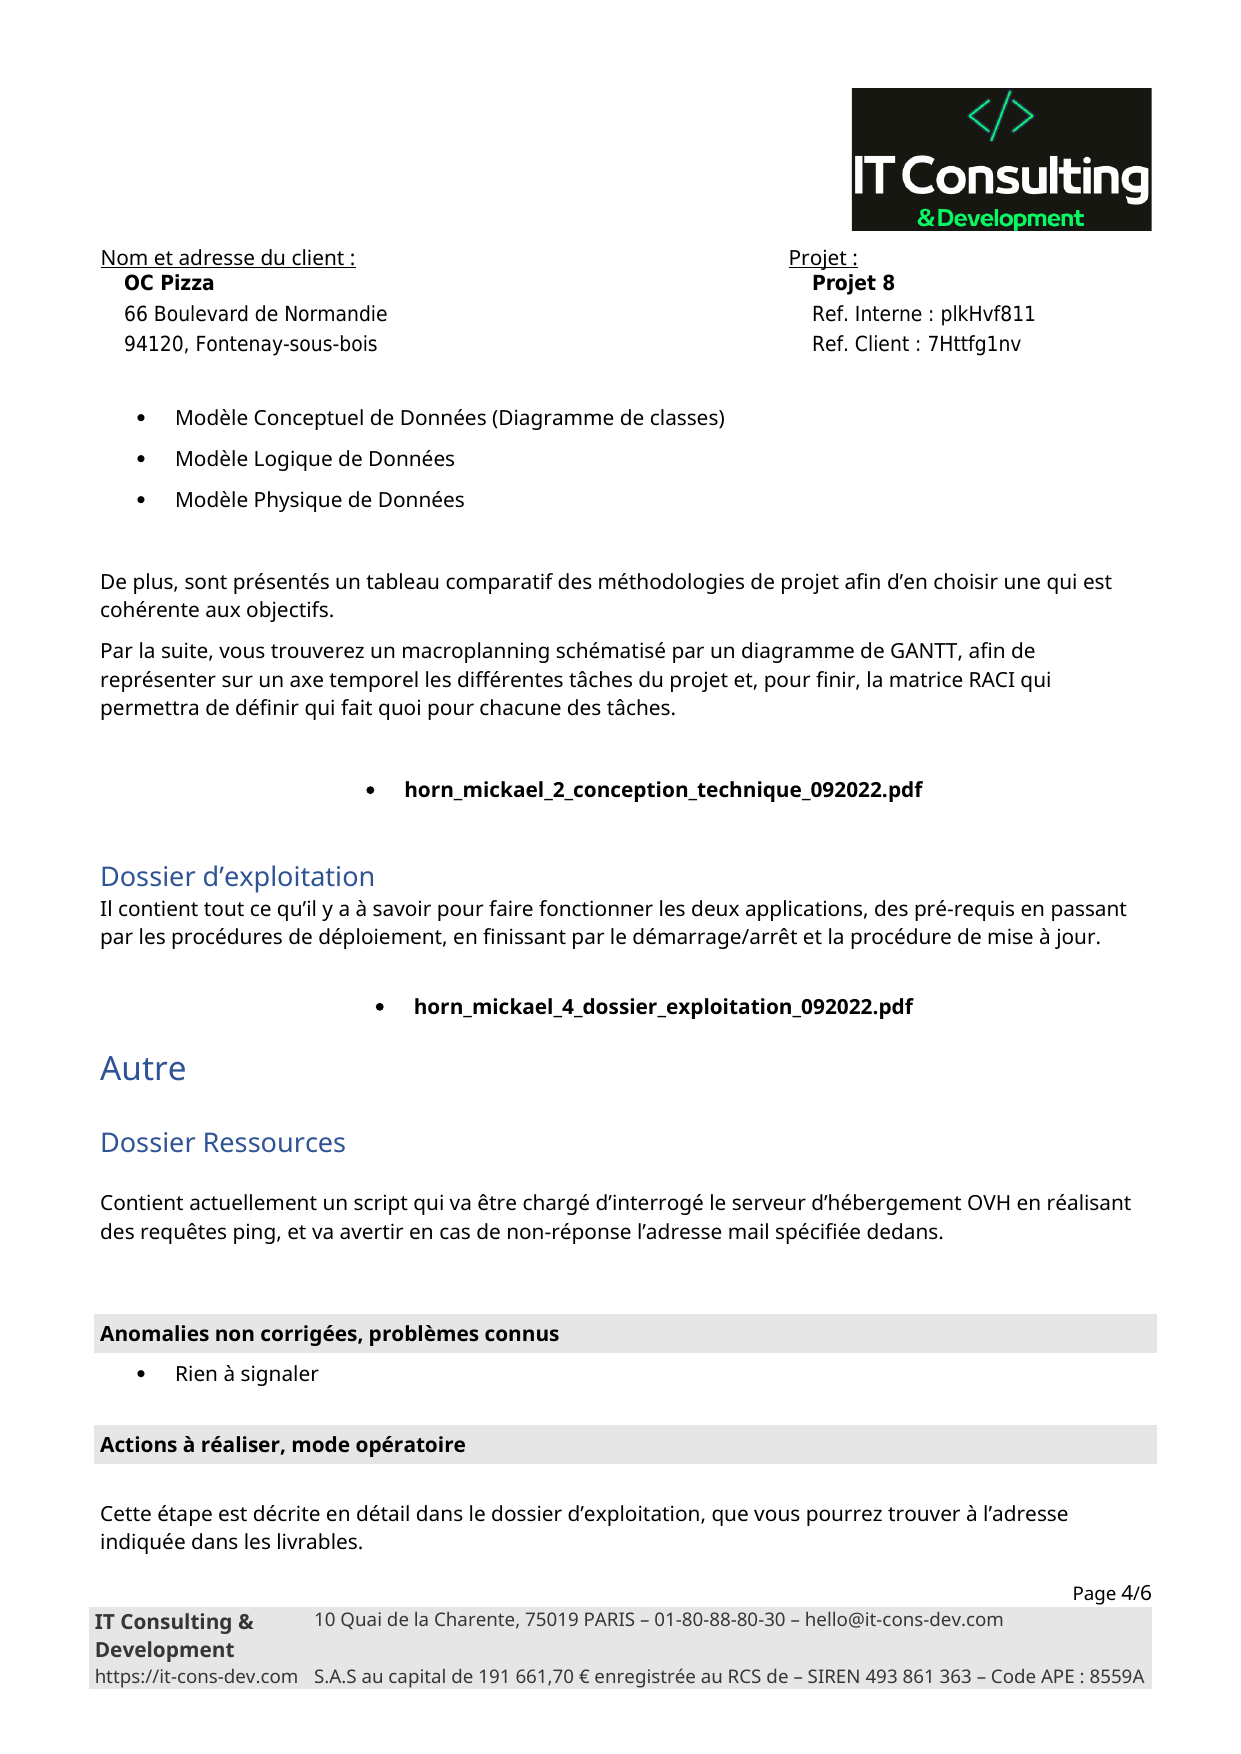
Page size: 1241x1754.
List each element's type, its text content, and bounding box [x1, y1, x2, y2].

table_cell Rien à signaler [94, 1354, 1157, 1393]
table_cell Cette étape est décrite en détail dans le dossier d’exploitation, que vous pourrez trouver à l’adresse indiquée dans les livrables. [94, 1465, 1157, 1561]
picture [851, 88, 1152, 231]
table_header Actions à réaliser, mode opératoire [94, 1425, 1157, 1464]
table_header Anomalies non corrigées, problèmes connus [94, 1314, 1157, 1353]
